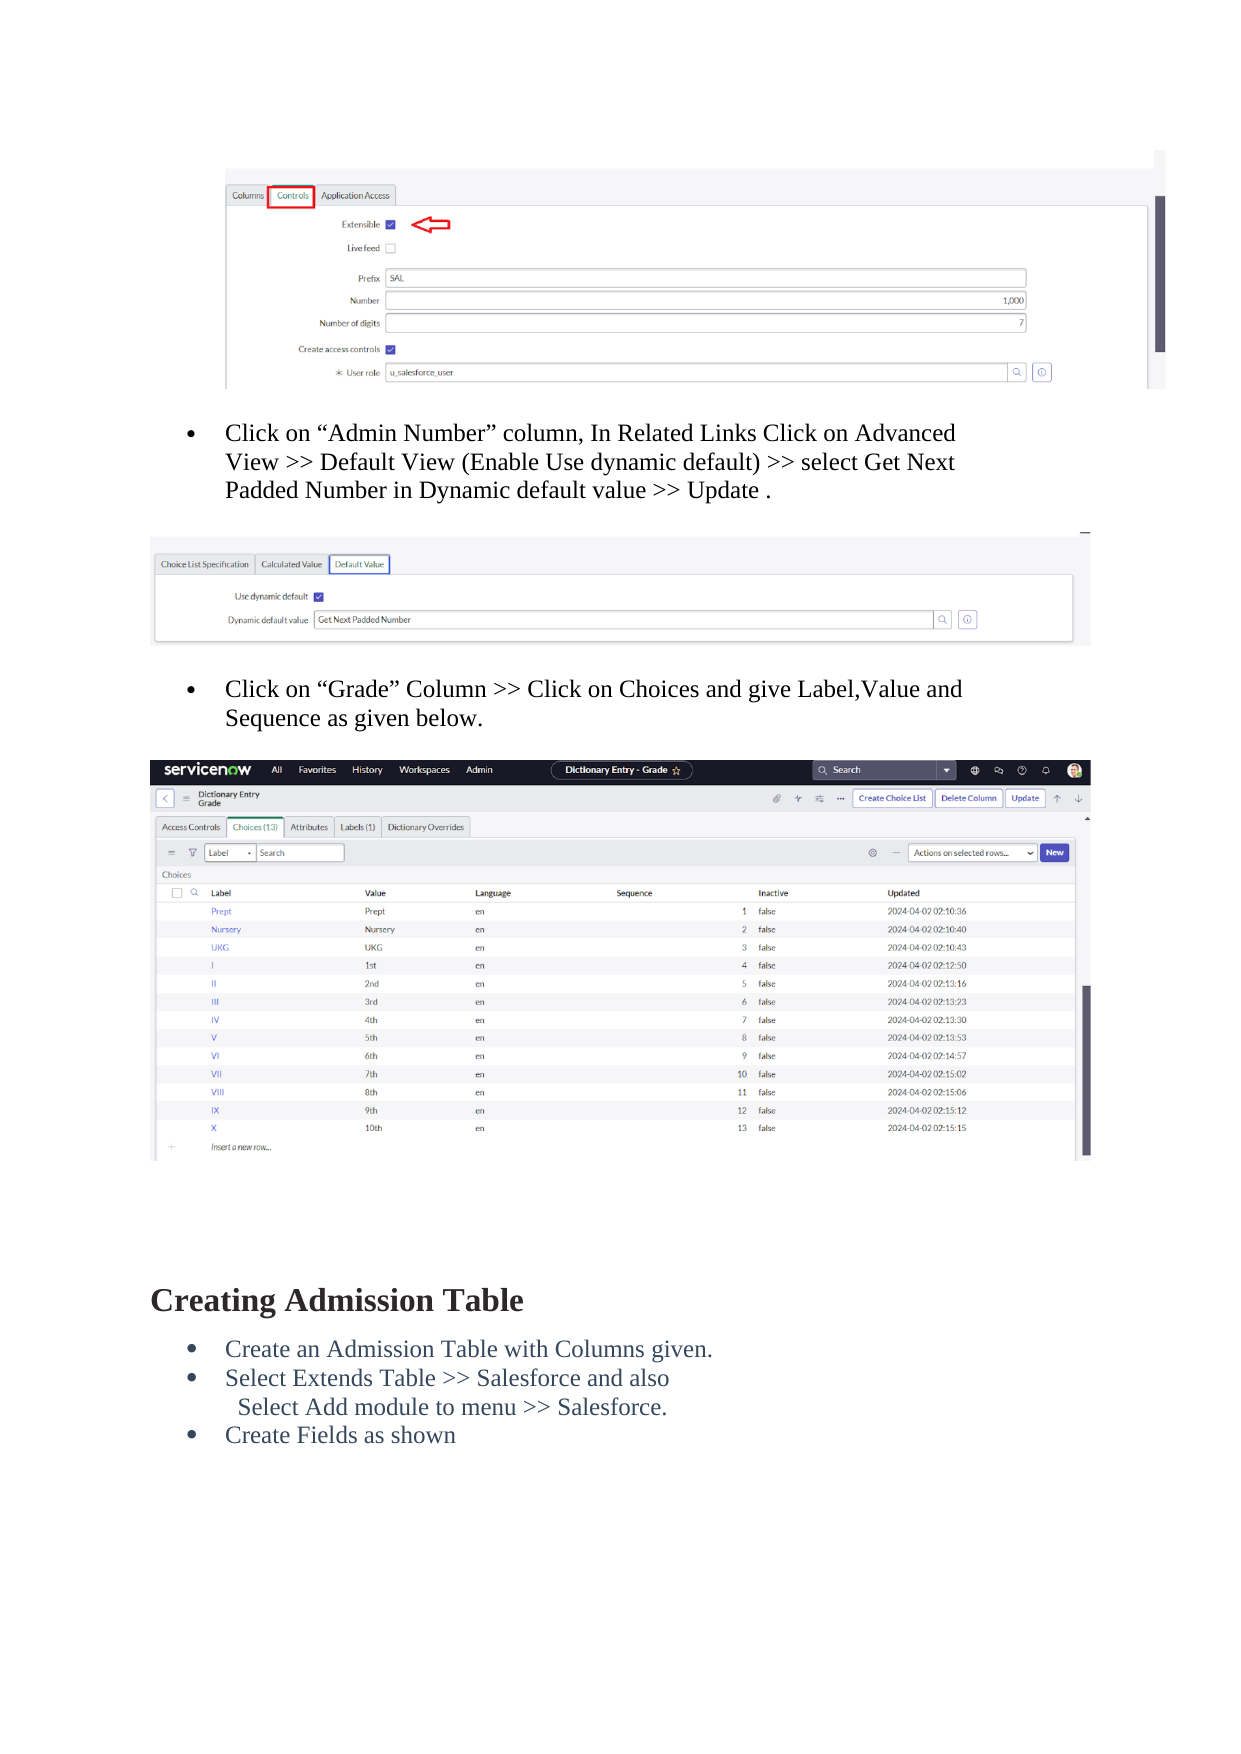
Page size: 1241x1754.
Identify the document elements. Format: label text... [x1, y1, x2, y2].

list Select Extends Table >> Salesforce and also [187, 1363, 1017, 1392]
picture [150, 760, 1091, 1161]
list Create Fields as shown [187, 1420, 1017, 1449]
list Click on “Grade” Column >> Click on Choices and give Label,Value and Sequence as given below. [187, 674, 993, 732]
list Create an Admission Table with Columns given. [187, 1334, 1017, 1363]
text Creating Admission Table [150, 1272, 1090, 1318]
list Click on “Admin Number” column, In Related Links Click on Advanced View >> Default View (Enable Use dynamic default) >> select Get Next Padded Number in Dynamic default value >> Update . [187, 418, 993, 504]
picture [225, 150, 1166, 389]
list Select Add module to menu >> Salesforce. [225, 1392, 1017, 1420]
picture [150, 532, 1091, 646]
